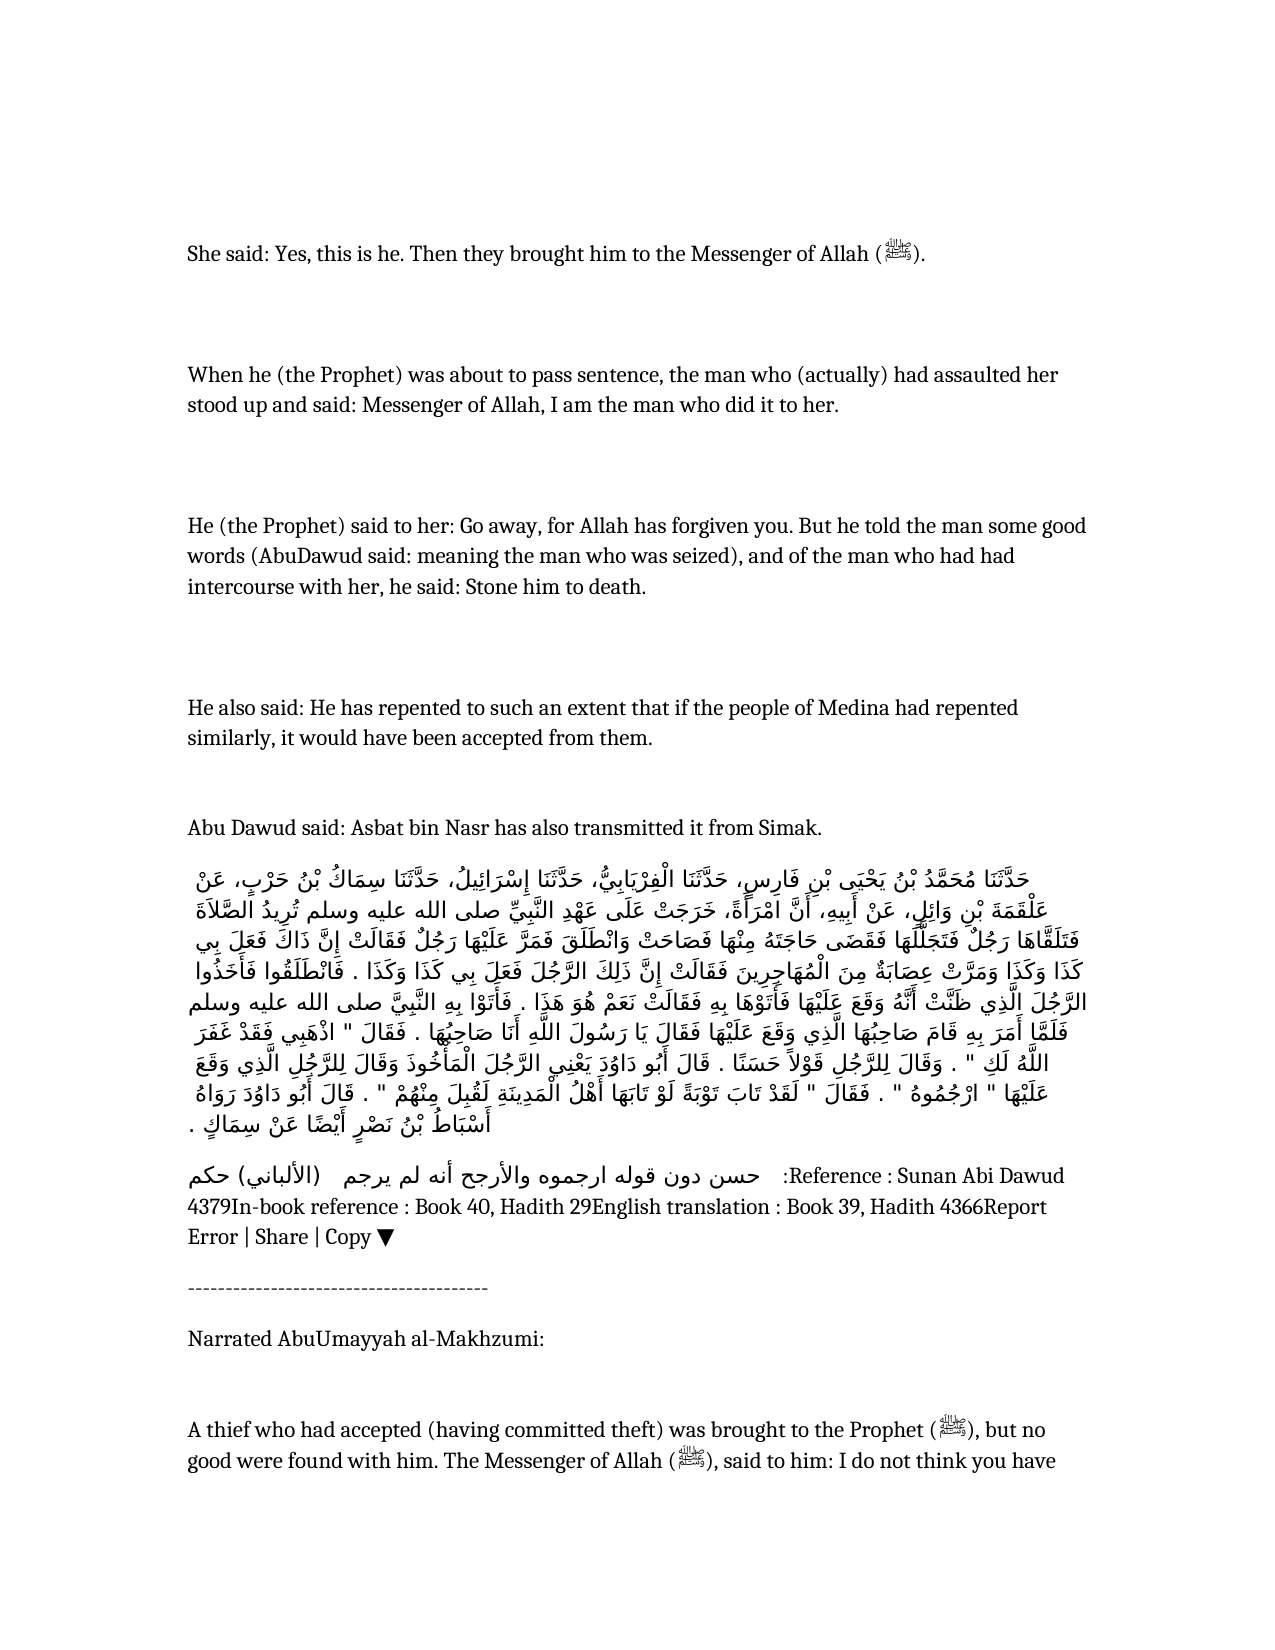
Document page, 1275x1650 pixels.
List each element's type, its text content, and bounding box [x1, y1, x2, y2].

text حسن دون قوله ارجموه والأرجح أنه لم يرجم (الألباني) حكم :Reference : Sunan Abi Dawud 4379In-book reference : Book 40, Hadith 29English translation : Book 39, Hadith 4366Report Error | Share | Copy ▼ [187, 1163, 1087, 1250]
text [187, 150, 1087, 842]
text حَدَّثَنَا مُحَمَّدُ بْنُ يَحْيَى بْنِ فَارِسٍ، حَدَّثَنَا الْفِرْيَابِيُّ، حَدَّثَنَا إِسْرَائِيلُ، حَدَّثَنَا سِمَاكُ بْنُ حَرْبٍ، عَنْ عَلْقَمَةَ بْنِ وَائِلٍ، عَنْ أَبِيهِ، أَنَّ امْرَأَةً، خَرَجَتْ عَلَى عَهْدِ النَّبِيِّ صلى الله عليه وسلم تُرِيدُ الصَّلاَةَ فَتَلَقَّاهَا رَجُلٌ فَتَجَلَّلَهَا فَقَضَى حَاجَتَهُ مِنْهَا فَصَاحَتْ وَانْطَلَقَ فَمَرَّ عَلَيْهَا رَجُلٌ فَقَالَتْ إِنَّ ذَاكَ فَعَلَ بِي كَذَا وَكَذَا وَمَرَّتْ عِصَابَةٌ مِنَ الْمُهَاجِرِينَ فَقَالَتْ إِنَّ ذَلِكَ الرَّجُلَ فَعَلَ بِي كَذَا وَكَذَا ‏.‏ فَانْطَلَقُوا فَأَخَذُوا الرَّجُلَ الَّذِي ظَنَّتْ أَنَّهُ وَقَعَ عَلَيْهَا فَأَتَوْهَا بِهِ فَقَالَتْ نَعَمْ هُوَ هَذَا ‏.‏ فَأَتَوْا بِهِ النَّبِيَّ صلى الله عليه وسلم فَلَمَّا أَمَرَ بِهِ قَامَ صَاحِبُهَا الَّذِي وَقَعَ عَلَيْهَا فَقَالَ يَا رَسُولَ اللَّهِ أَنَا صَاحِبُهَا ‏.‏ فَقَالَ ‏"‏ اذْهَبِي فَقَدْ غَفَرَ اللَّهُ لَكِ ‏"‏ ‏.‏ وَقَالَ لِلرَّجُلِ قَوْلاً حَسَنًا ‏.‏ قَالَ أَبُو دَاوُدَ يَعْنِي الرَّجُلَ الْمَأْخُوذَ وَقَالَ لِلرَّجُلِ الَّذِي وَقَعَ عَلَيْهَا ‏"‏ ارْجُمُوهُ ‏"‏ ‏.‏ فَقَالَ ‏"‏ لَقَدْ تَابَ تَوْبَةً لَوْ تَابَهَا أَهْلُ الْمَدِينَةِ لَقُبِلَ مِنْهُمْ ‏"‏ ‏.‏ قَالَ أَبُو دَاوُدَ رَوَاهُ أَسْبَاطُ بْنُ نَصْرٍ أَيْضًا عَنْ سِمَاكٍ ‏.‏ [187, 866, 1087, 1138]
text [187, 1326, 1087, 1474]
text ---------------------------------------- [187, 1275, 1087, 1301]
